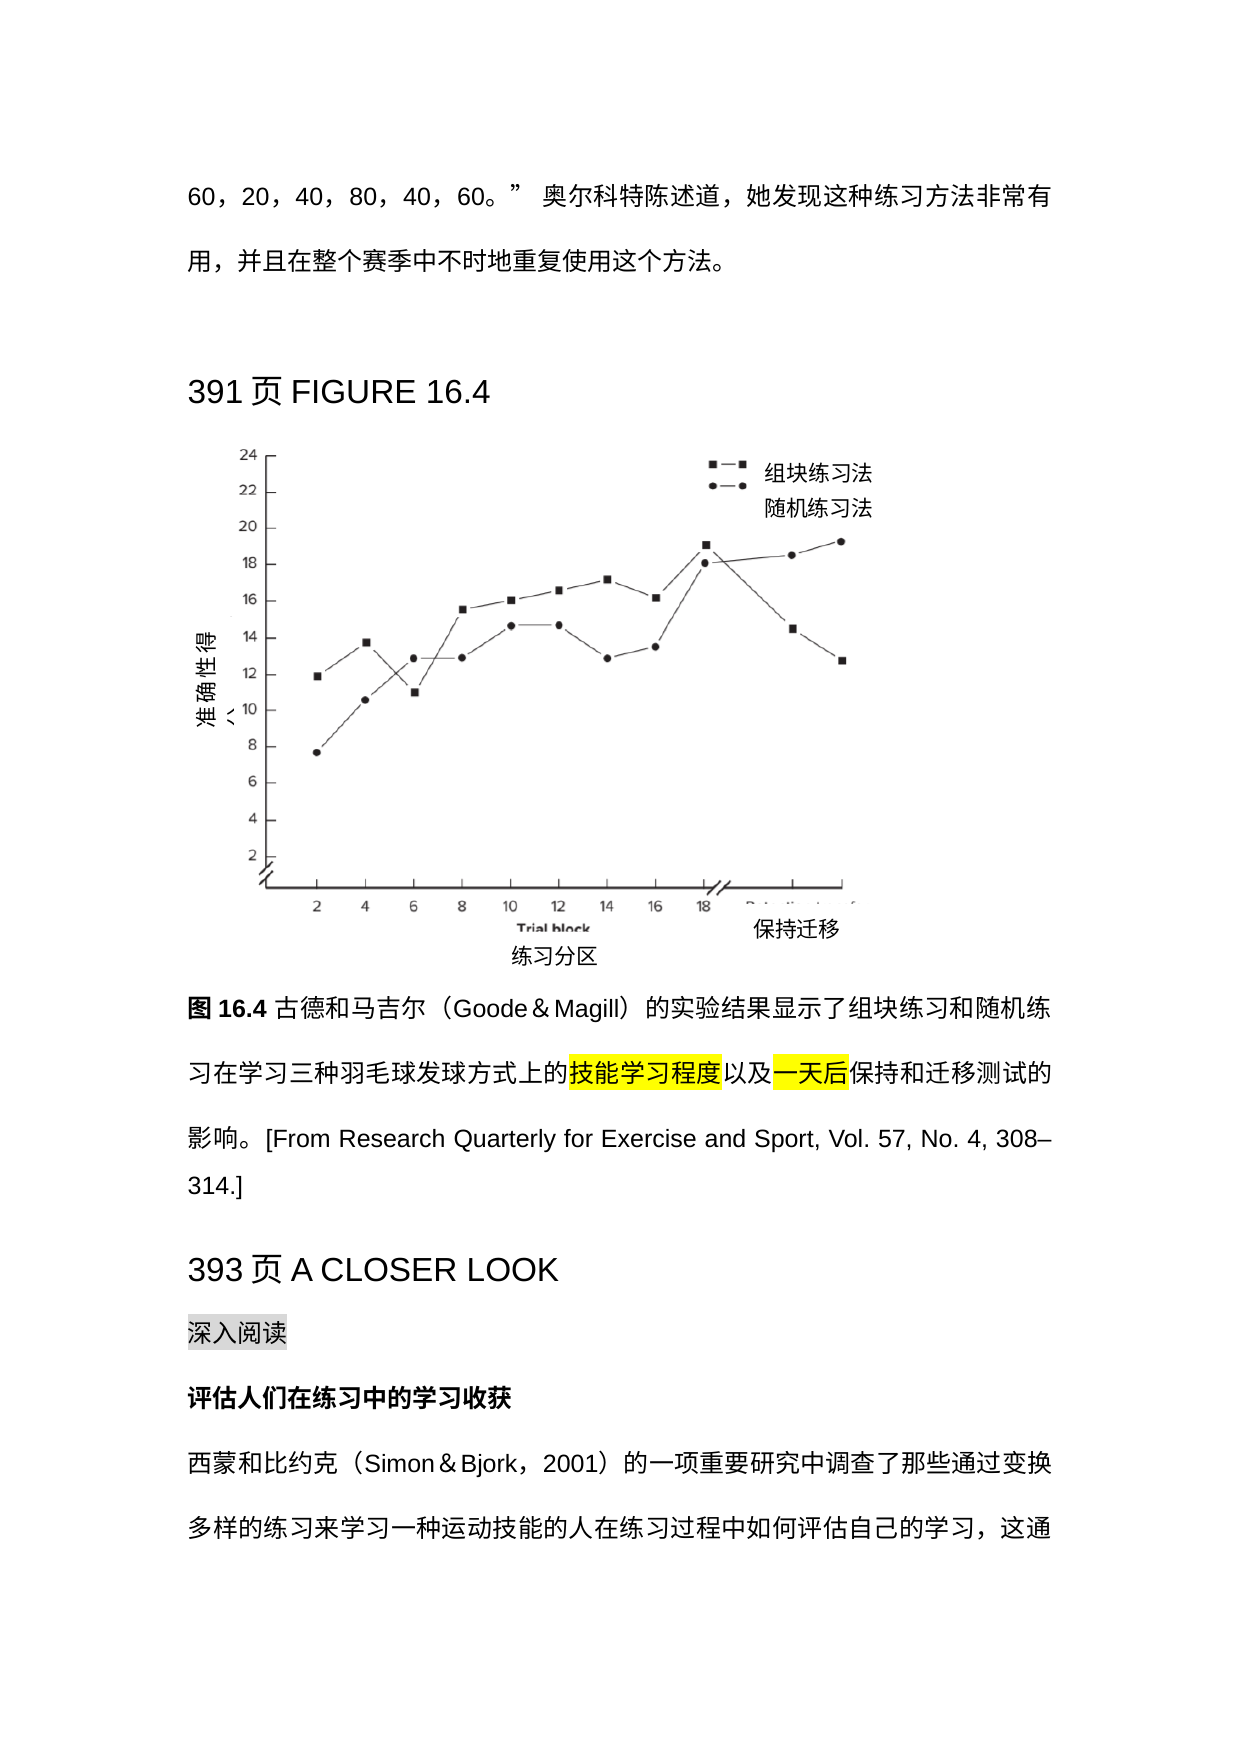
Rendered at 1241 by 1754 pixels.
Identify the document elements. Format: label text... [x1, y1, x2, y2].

text 391页 FIGURE 16.4 [187, 357, 1053, 422]
text 深入阅读 [187, 1299, 1053, 1364]
text 393页 A CLOSER LOOK [187, 1234, 1053, 1299]
text 评估人们在练习中的学习收获 [187, 1364, 1053, 1429]
text 图16.4 古德和马吉尔（Goode＆Magill）的实验结果显示了组块练习和随机练习在学习三种羽毛球发球方式上的技能学习程度以及一天后保持和迁移测试的影响。[From Research Quarterly for Exercise and Sport, Vol. 57, No. 4, 308–314.] [187, 974, 1053, 1202]
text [187, 162, 1053, 292]
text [187, 1429, 1053, 1559]
picture [187, 422, 886, 947]
